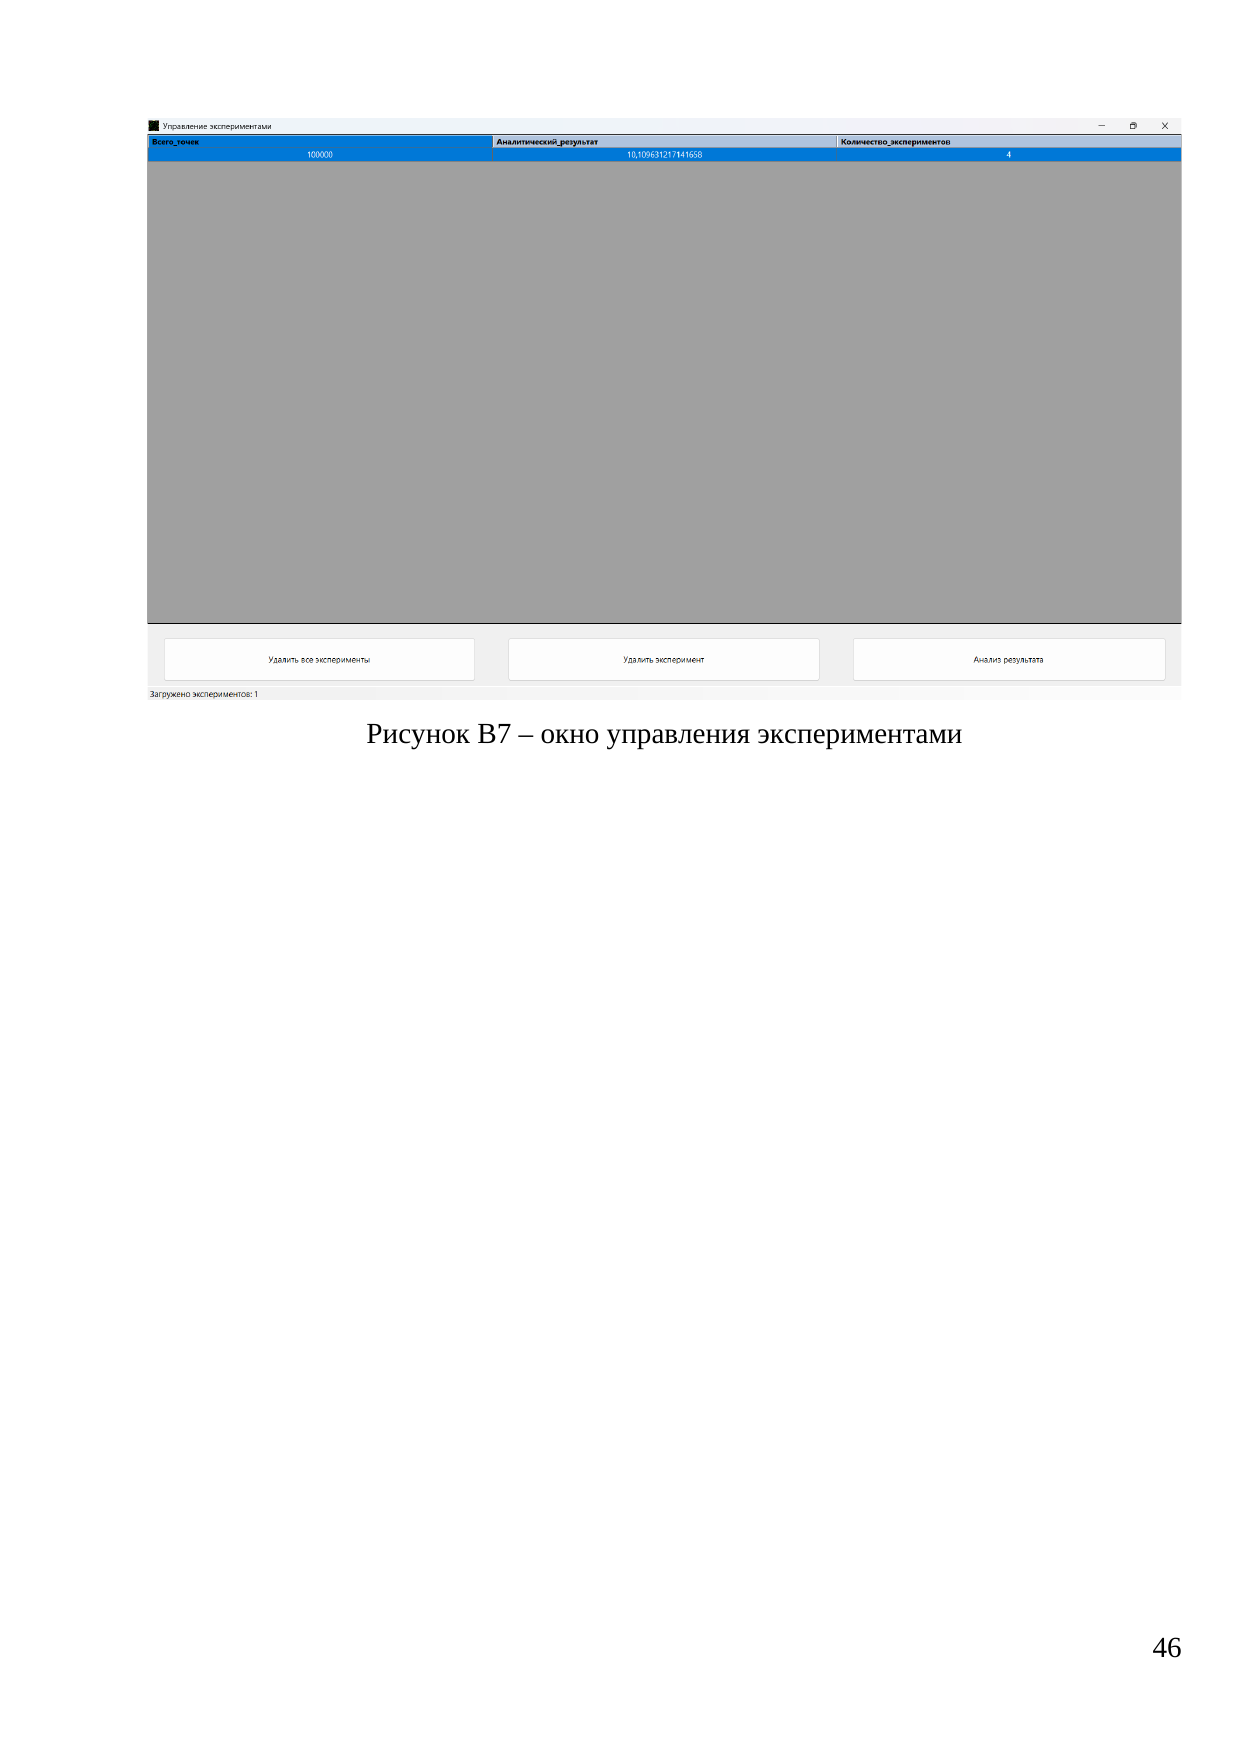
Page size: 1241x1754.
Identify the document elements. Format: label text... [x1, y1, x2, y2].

text Рисунок В7 – окно управления экспериментами [148, 716, 1181, 750]
picture [147, 118, 1182, 700]
